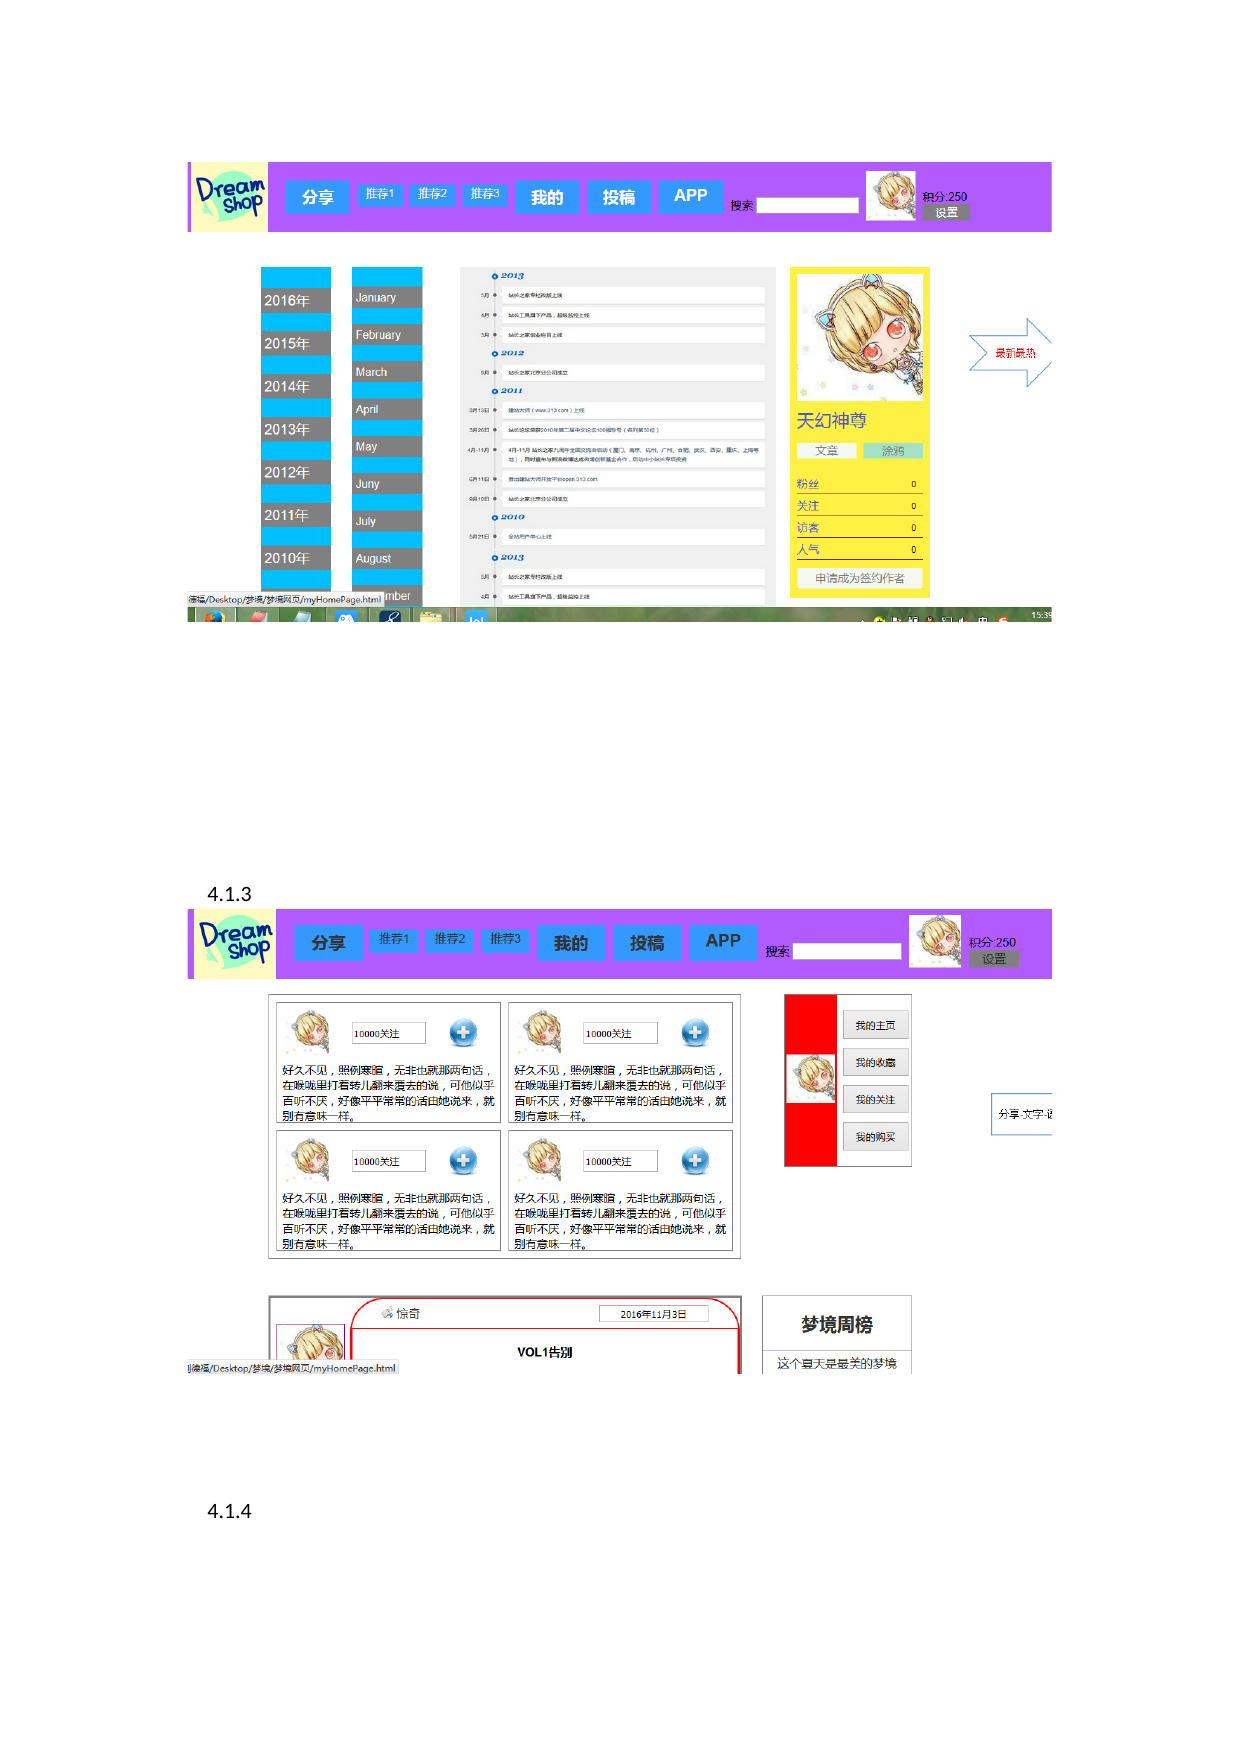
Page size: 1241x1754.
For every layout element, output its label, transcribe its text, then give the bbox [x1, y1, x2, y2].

text 4.1.3 [187, 877, 1053, 909]
picture [187, 162, 1052, 622]
picture [187, 909, 1053, 1374]
text 4.1.4 [187, 1494, 1053, 1527]
